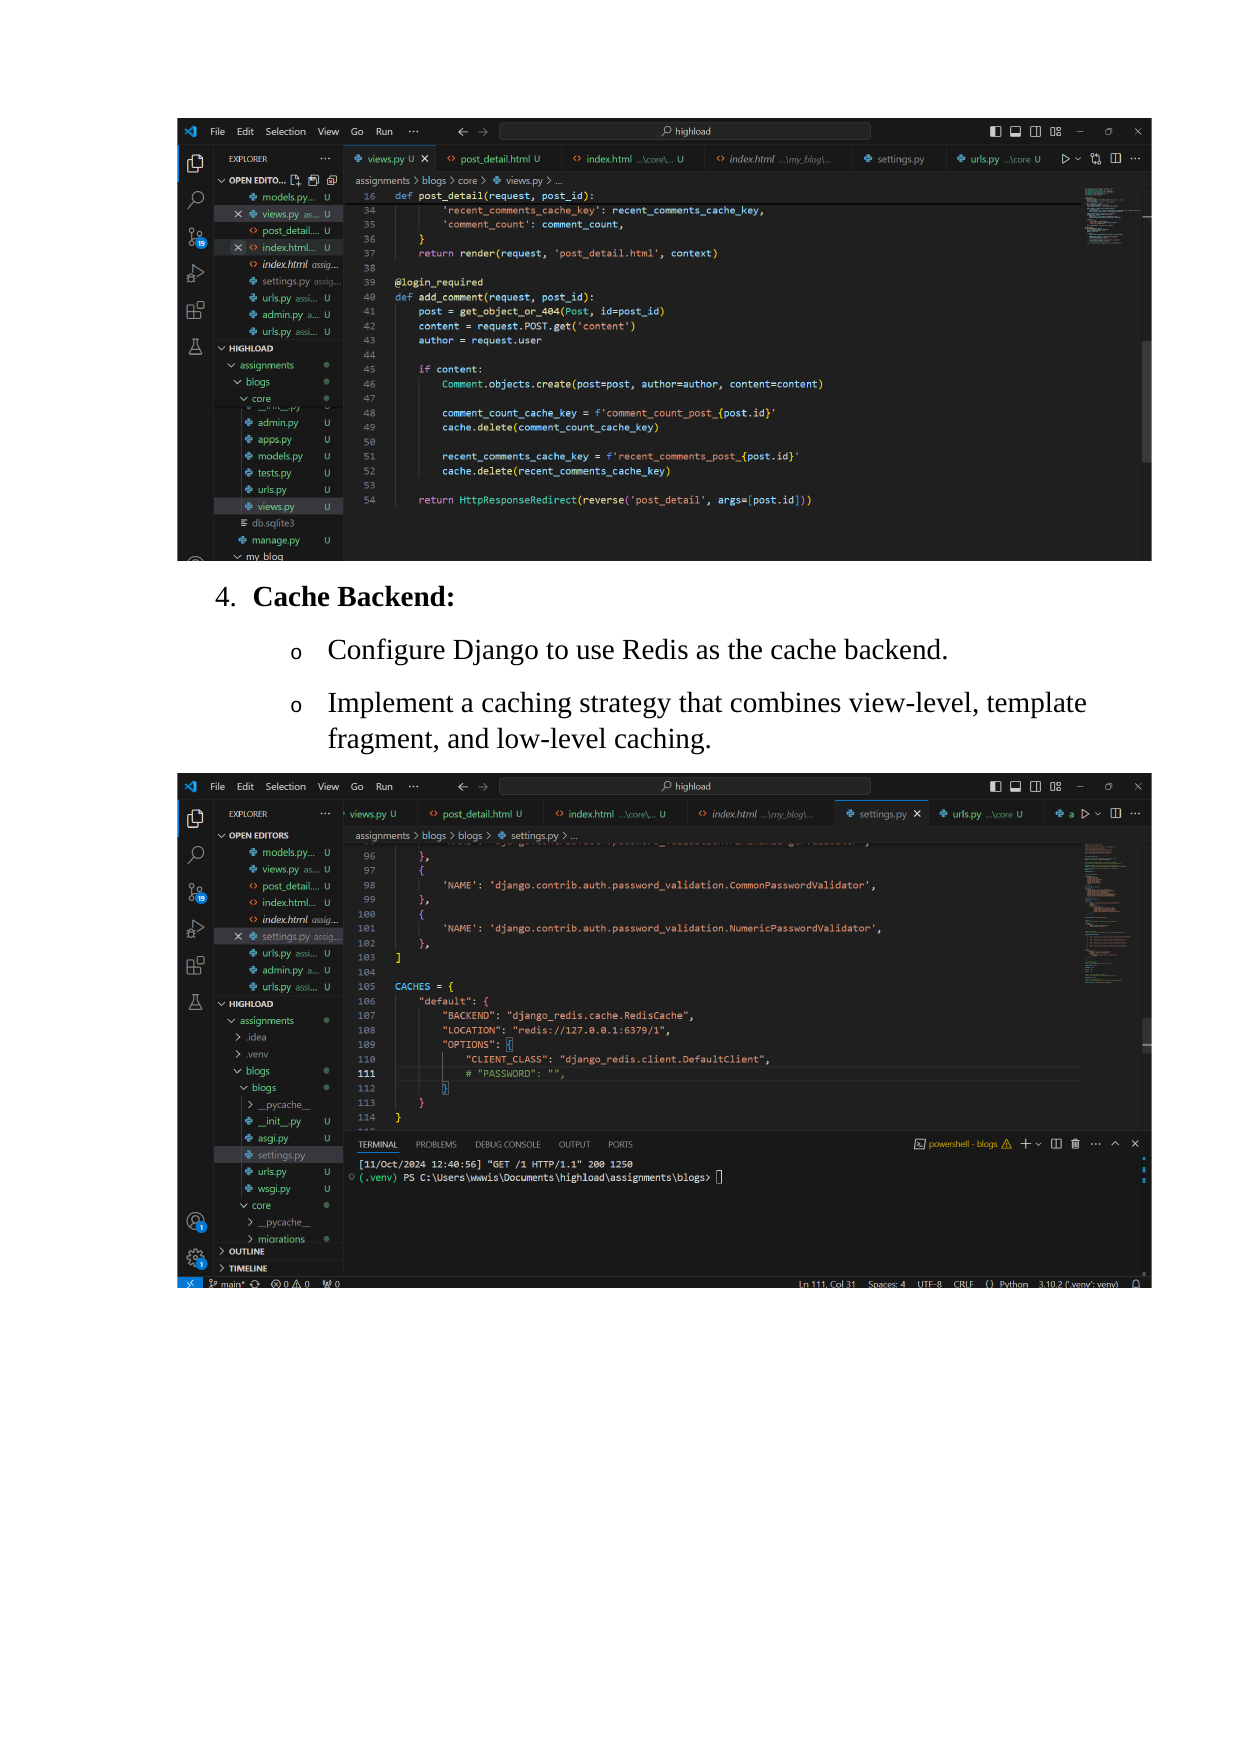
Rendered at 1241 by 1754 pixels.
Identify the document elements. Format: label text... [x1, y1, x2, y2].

list Configure Django to use Redis as the cache backend. [290, 632, 1152, 666]
picture [177, 118, 1152, 561]
list Implement a caching strategy that combines view-level, template fragment, and low-level caching. [290, 685, 1152, 754]
picture [177, 773, 1152, 1288]
list Cache Backend: [215, 579, 1152, 613]
